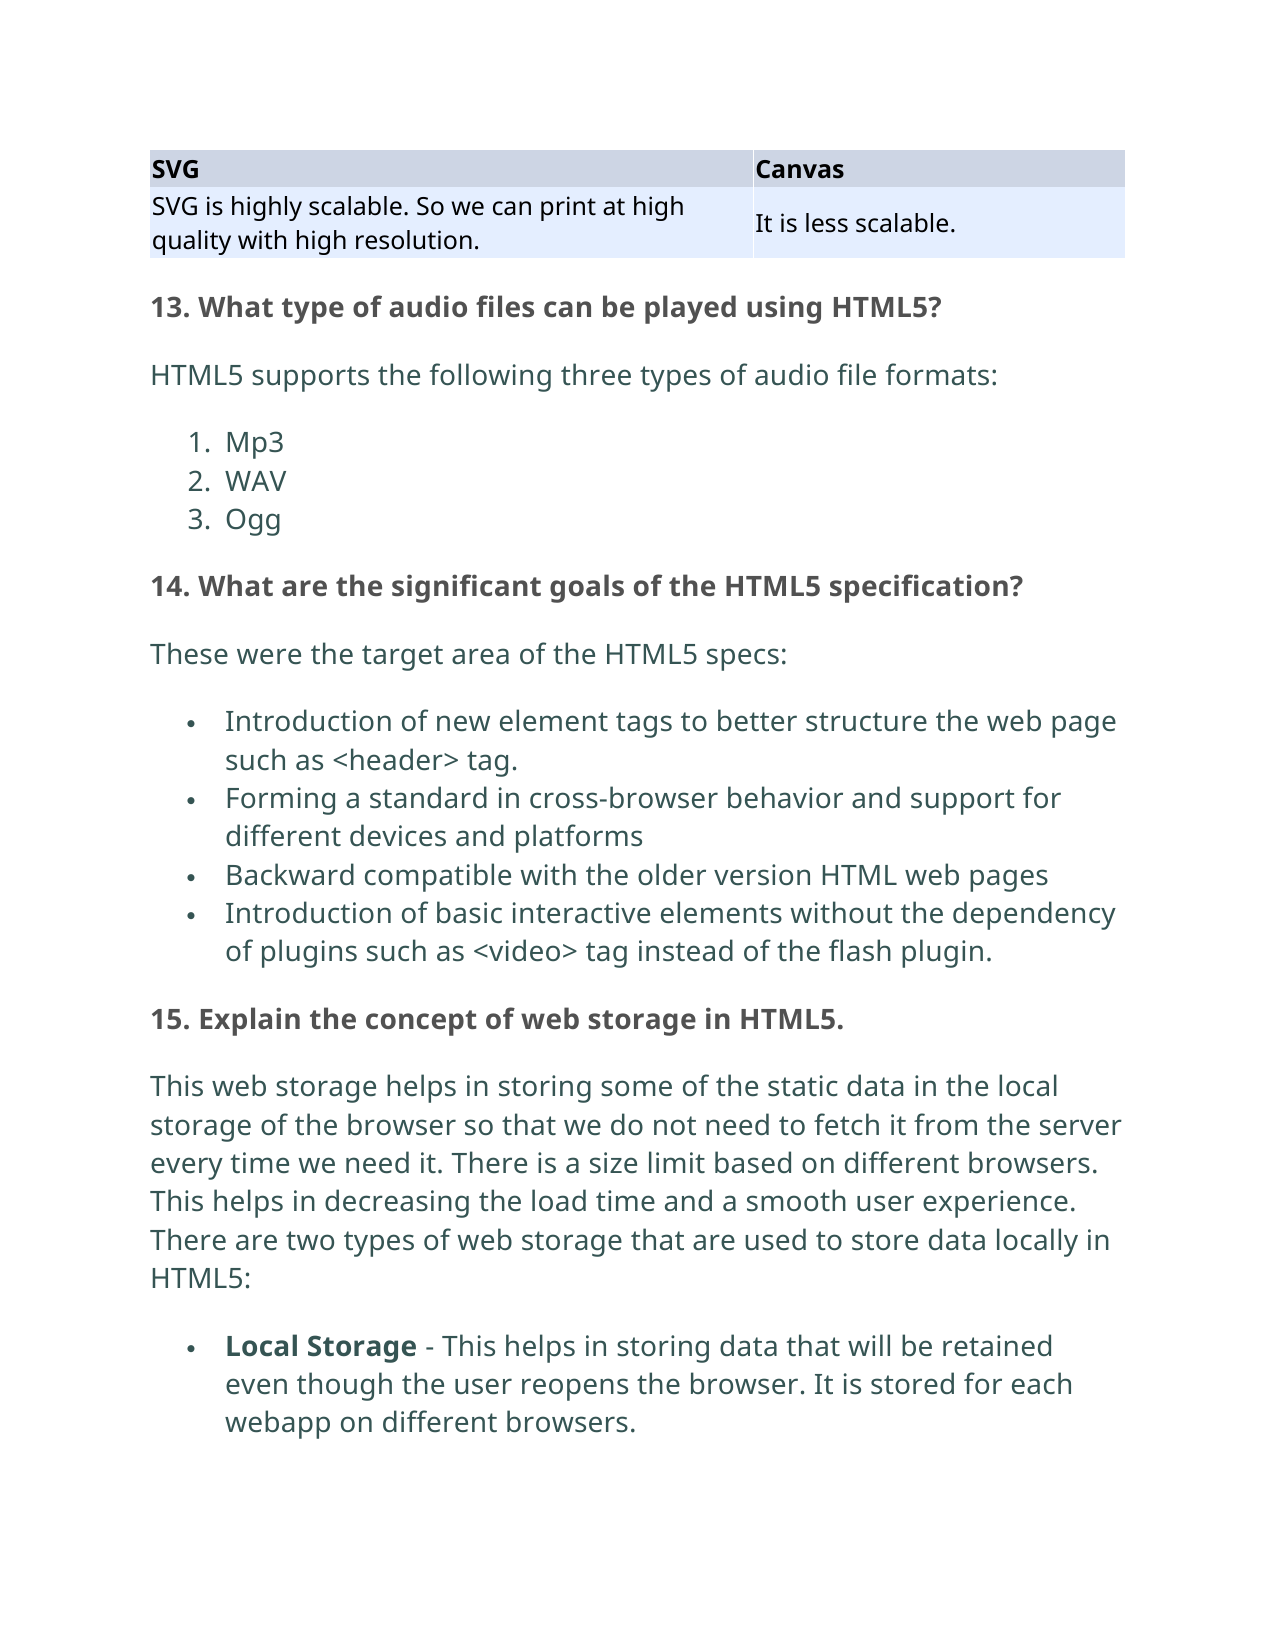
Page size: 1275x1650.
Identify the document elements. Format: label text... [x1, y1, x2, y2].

text 14. What are the significant goals of the HTML5 specification? [150, 567, 1125, 605]
text These were the target area of the HTML5 specs: [150, 634, 1125, 673]
text 15. Explain the concept of web storage in HTML5. [150, 999, 1125, 1038]
list Local Storage - This helps in storing data that will be retained even though the user reopens the browser. It is stored for each webapp on different browsers. [187, 1326, 1125, 1441]
table_cell SVG is highly scalable. So we can print at high quality with high resolution. [150, 187, 753, 258]
table_header SVG [150, 150, 753, 187]
list WAV [187, 461, 1125, 499]
list Forming a standard in cross-browser behavior and support for different devices and platforms [187, 778, 1125, 855]
text 13. What type of audio files can be played using HTML5? [150, 288, 1125, 326]
list Introduction of basic interactive elements without the dependency of plugins such as <video> tag instead of the flash plugin. [187, 893, 1125, 970]
list Ogg [187, 499, 1125, 538]
list Backward compatible with the older version HTML web pages [187, 855, 1125, 893]
list Introduction of new element tags to better structure the web page such as <header> tag. [187, 702, 1125, 778]
table_header Canvas [754, 150, 1125, 187]
list Mp3 [187, 423, 1125, 461]
text This web storage helps in storing some of the static data in the local storage of the browser so that we do not need to fetch it from the server every time we need it. There is a size limit based on different browsers. This helps in decreasing the load time and a smooth user experience. There are two types of web storage that are used to store data locally in HTML5: [150, 1067, 1125, 1297]
table_cell It is less scalable. [754, 187, 1125, 258]
text HTML5 supports the following three types of audio file formats: [150, 355, 1125, 393]
